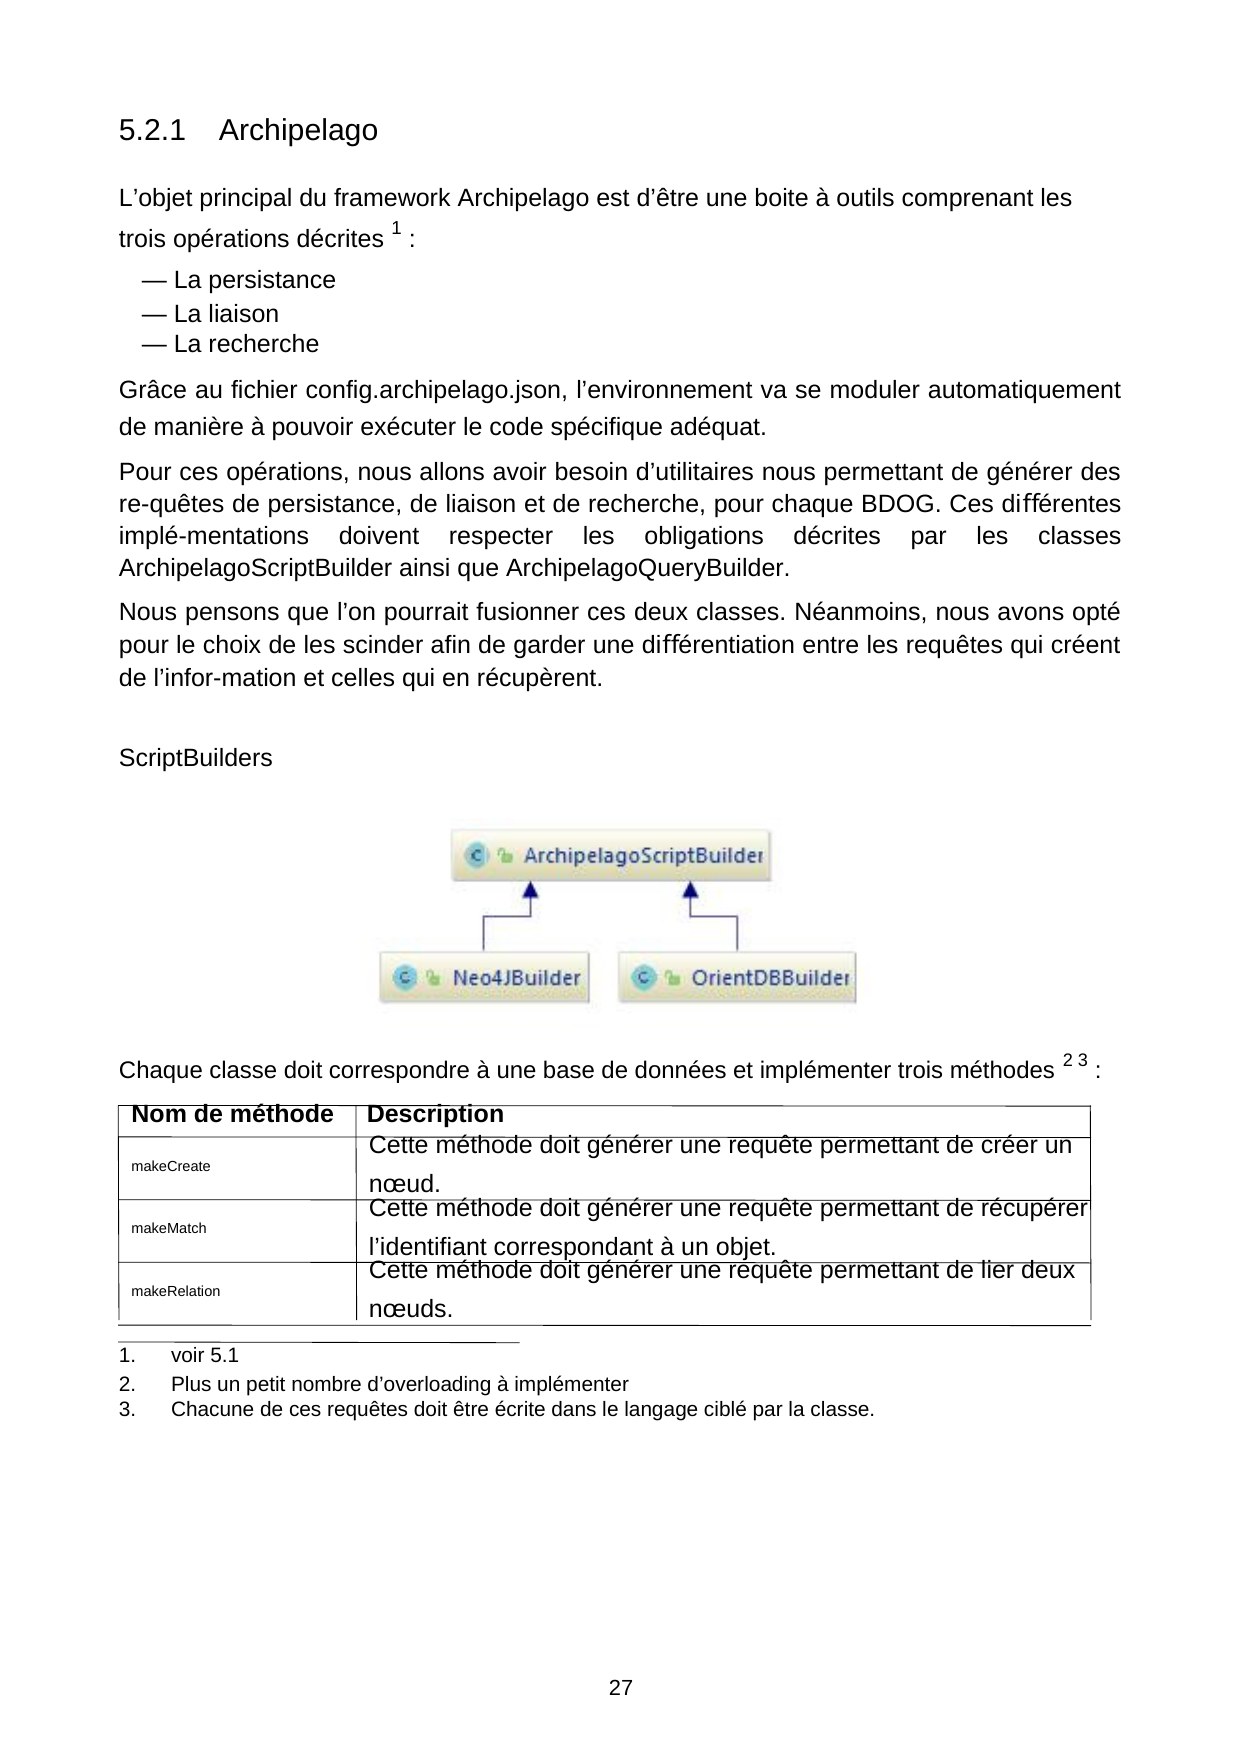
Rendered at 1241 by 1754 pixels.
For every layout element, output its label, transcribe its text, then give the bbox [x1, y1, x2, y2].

text 5.2.1 Archipelago [119, 112, 1123, 146]
text — La recherche [142, 329, 1123, 358]
list Chacune de ces requêtes doit être écrite dans le langage ciblé par la classe. [119, 1396, 1123, 1420]
text l’identifiant correspondant à un objet. [369, 1236, 1123, 1260]
text Cette méthode doit générer une requête permettant de créer un [369, 1130, 1123, 1158]
text nœuds. [369, 1299, 1123, 1323]
picture [361, 818, 872, 1027]
text — La persistance [142, 265, 1123, 293]
list Plus un petit nombre d’overloading à implémenter [119, 1371, 1123, 1395]
text Grâce au fichier config.archipelago.json, l’environnement va se moduler automatiquement de manière à pouvoir exécuter le code spécifique adéquat. [119, 376, 1123, 440]
text Cette méthode doit générer une requête permettant de lier deux [369, 1260, 1123, 1284]
text Chaque classe doit correspondre à une base de données et implémenter trois méthodes 2 3 : [119, 1049, 1123, 1086]
text nœud. [369, 1173, 1123, 1197]
text L’objet principal du framework Archipelago est d’être une boite à outils comprenant les trois opérations décrites 1 : [119, 183, 1123, 254]
text ScriptBuilders [119, 743, 1123, 772]
text 27 [119, 1675, 1123, 1700]
text makeMatch [131, 1223, 1123, 1236]
text makeRelation [131, 1286, 1123, 1299]
text Nom de méthode Description [131, 1099, 1123, 1128]
text Nous pensons que l’on pourrait fusionner ces deux classes. Néanmoins, nous avons opté pour le choix de les scinder afin de garder une diﬀérentiation entre les requêtes qui créent de l’infor-mation et celles qui en récupèrent. [119, 597, 1123, 692]
list voir 5.1 [119, 1342, 1123, 1366]
text — La liaison [142, 299, 1123, 328]
text Cette méthode doit générer une requête permettant de récupérer [369, 1197, 1123, 1221]
text Pour ces opérations, nous allons avoir besoin d’utilitaires nous permettant de générer des re-quêtes de persistance, de liaison et de recherche, pour chaque BDOG. Ces diﬀérentes implé-mentations doivent respecter les obligations décrites par les classes ArchipelagoScriptBuilder ainsi que ArchipelagoQueryBuilder. [119, 456, 1123, 582]
